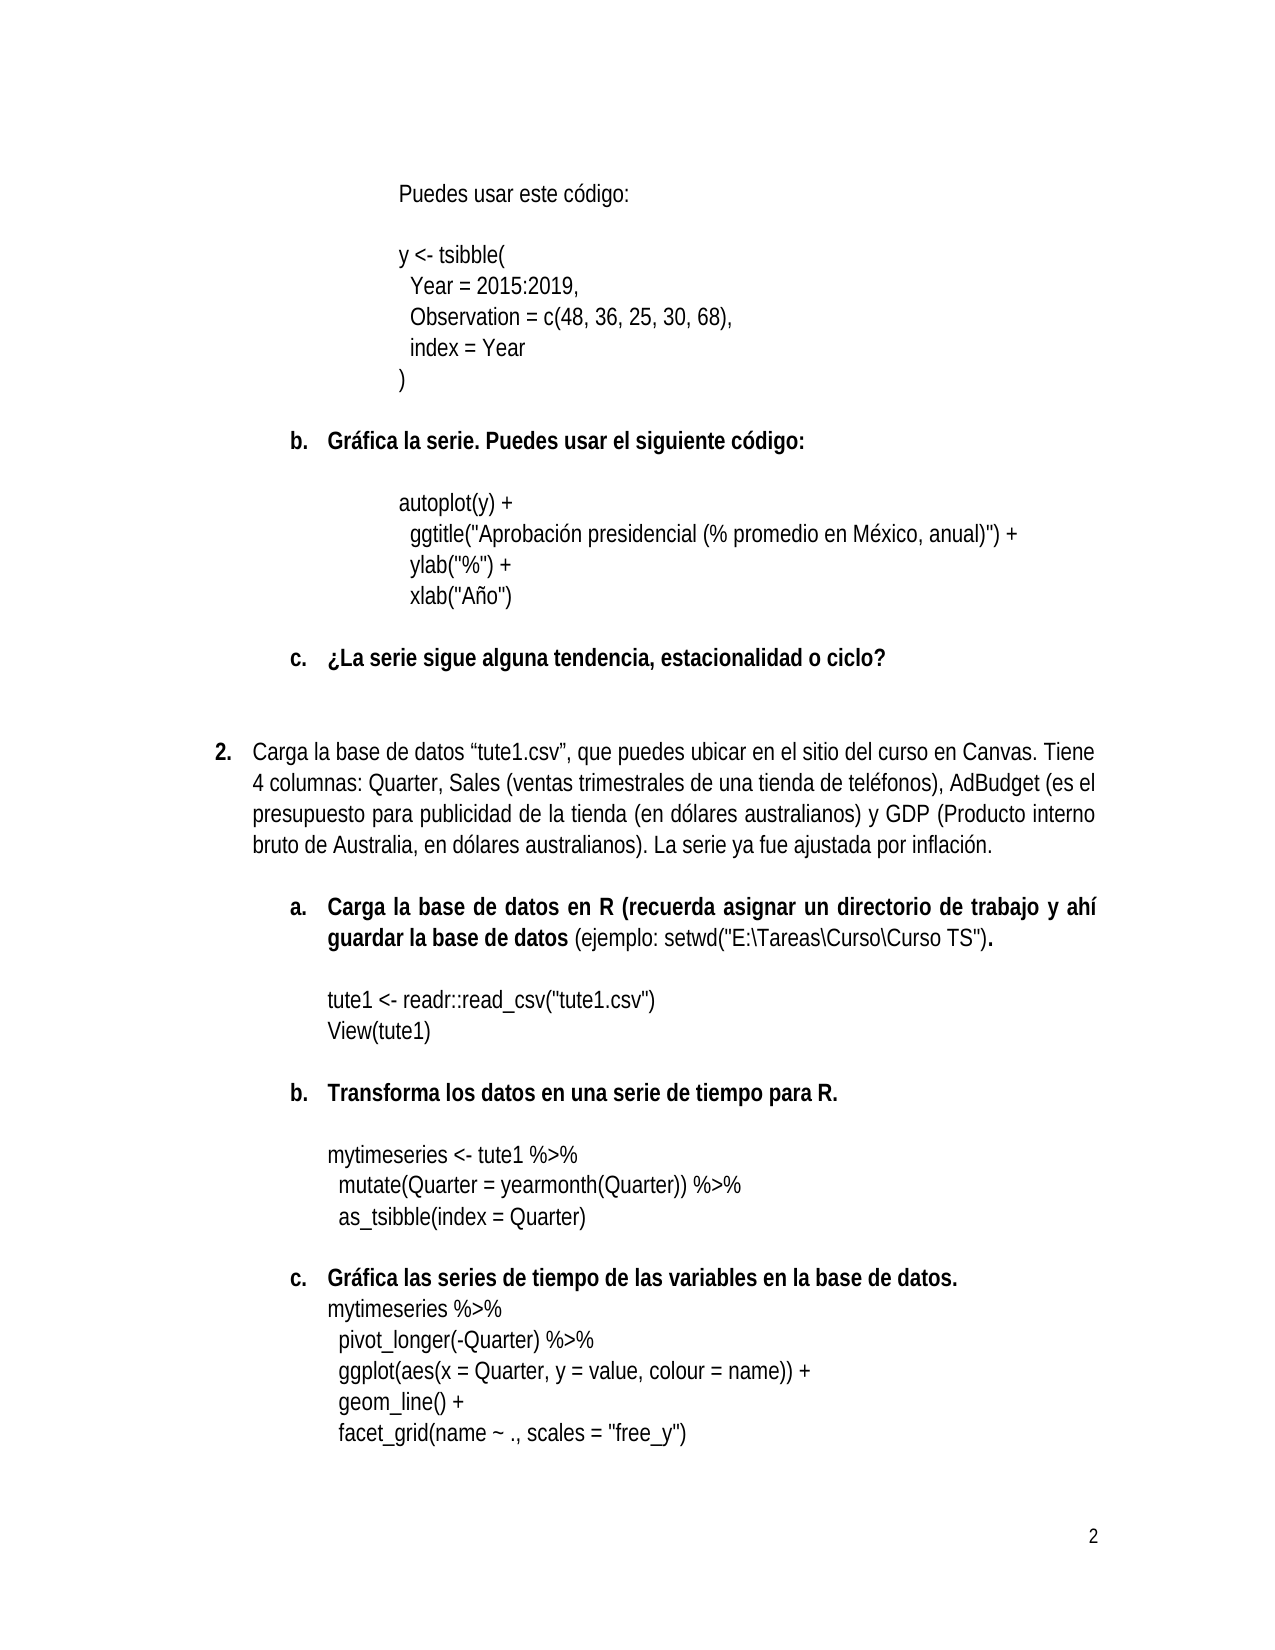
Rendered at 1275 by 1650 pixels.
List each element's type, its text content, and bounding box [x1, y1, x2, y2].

list as_tsibble(index = Quarter) [327, 1201, 1098, 1230]
list Gráfica las series de tiempo de las variables en la base de datos. [290, 1263, 1098, 1292]
list Carga la base de datos en R (recuerda asignar un directorio de trabajo y ahí guardar la base de datos (ejemplo: setwd("E:\Tareas\Curso\Curso TS"). [290, 892, 1098, 952]
list index = Year [398, 333, 1098, 362]
list Observation = c(48, 36, 25, 30, 68), [398, 302, 1098, 331]
list ¿La serie sigue alguna tendencia, estacionalidad o ciclo? [290, 643, 1098, 671]
list mytimeseries %>% [327, 1294, 1098, 1323]
list geom_line() + [327, 1387, 1098, 1416]
list tute1 <- readr::read_csv("tute1.csv") [327, 985, 1098, 1013]
list Year = 2015:2019, [398, 271, 1098, 300]
list autoplot(y) + [398, 488, 1098, 517]
list Gráfica la serie. Puedes usar el siguiente código: [290, 426, 1098, 455]
list Transforma los datos en una serie de tiempo para R. [290, 1078, 1098, 1106]
list mytimeseries <- tute1 %>% [327, 1139, 1098, 1168]
list Puedes usar este código: [398, 178, 1098, 207]
list pivot_longer(-Quarter) %>% [327, 1325, 1098, 1354]
list ggtitle("Aprobación presidencial (% promedio en México, anual)") + [398, 519, 1098, 547]
list facet_grid(name ~ ., scales = "free_y") [327, 1418, 1098, 1447]
list ggplot(aes(x = Quarter, y = value, colour = name)) + [327, 1356, 1098, 1385]
list View(tute1) [327, 1016, 1098, 1044]
list ) [398, 364, 1098, 393]
list ylab("%") + [398, 550, 1098, 578]
list y <- tsibble( [398, 240, 1098, 269]
list Carga la base de datos “tute1.csv”, que puedes ubicar en el sitio del curso en Canvas. Tiene 4 columnas: Quarter, Sales (ventas trimestrales de una tienda de teléfonos), AdBudget (es el presupuesto para publicidad de la tienda (en dólares australianos) y GDP (Producto interno bruto de Australia, en dólares australianos). La serie ya fue ajustada por inflación. [215, 737, 1098, 859]
list mutate(Quarter = yearmonth(Quarter)) %>% [327, 1171, 1098, 1199]
list xlab("Año") [398, 581, 1098, 609]
